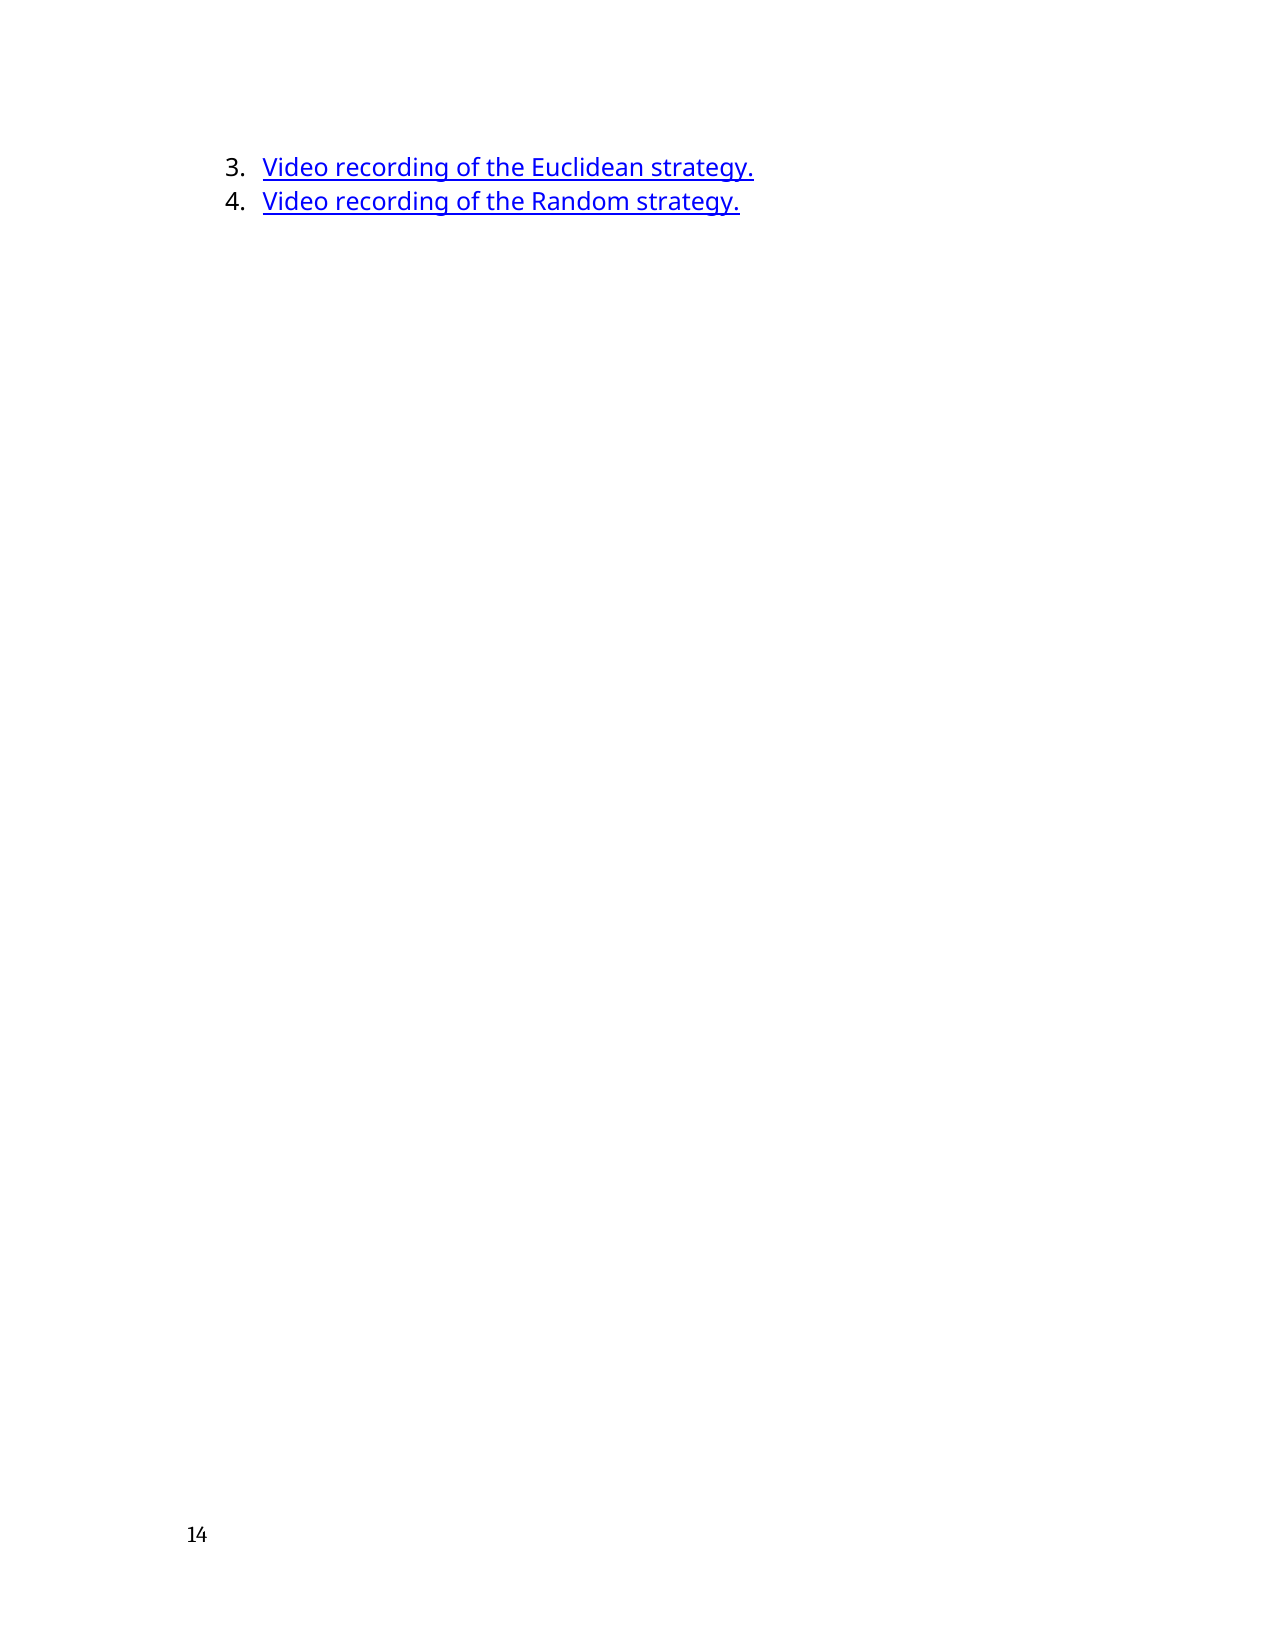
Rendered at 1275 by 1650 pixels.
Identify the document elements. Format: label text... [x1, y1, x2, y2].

list Video recording of the Random strategy. [225, 184, 1087, 218]
list Video recording of the Euclidean strategy. [225, 150, 1087, 184]
